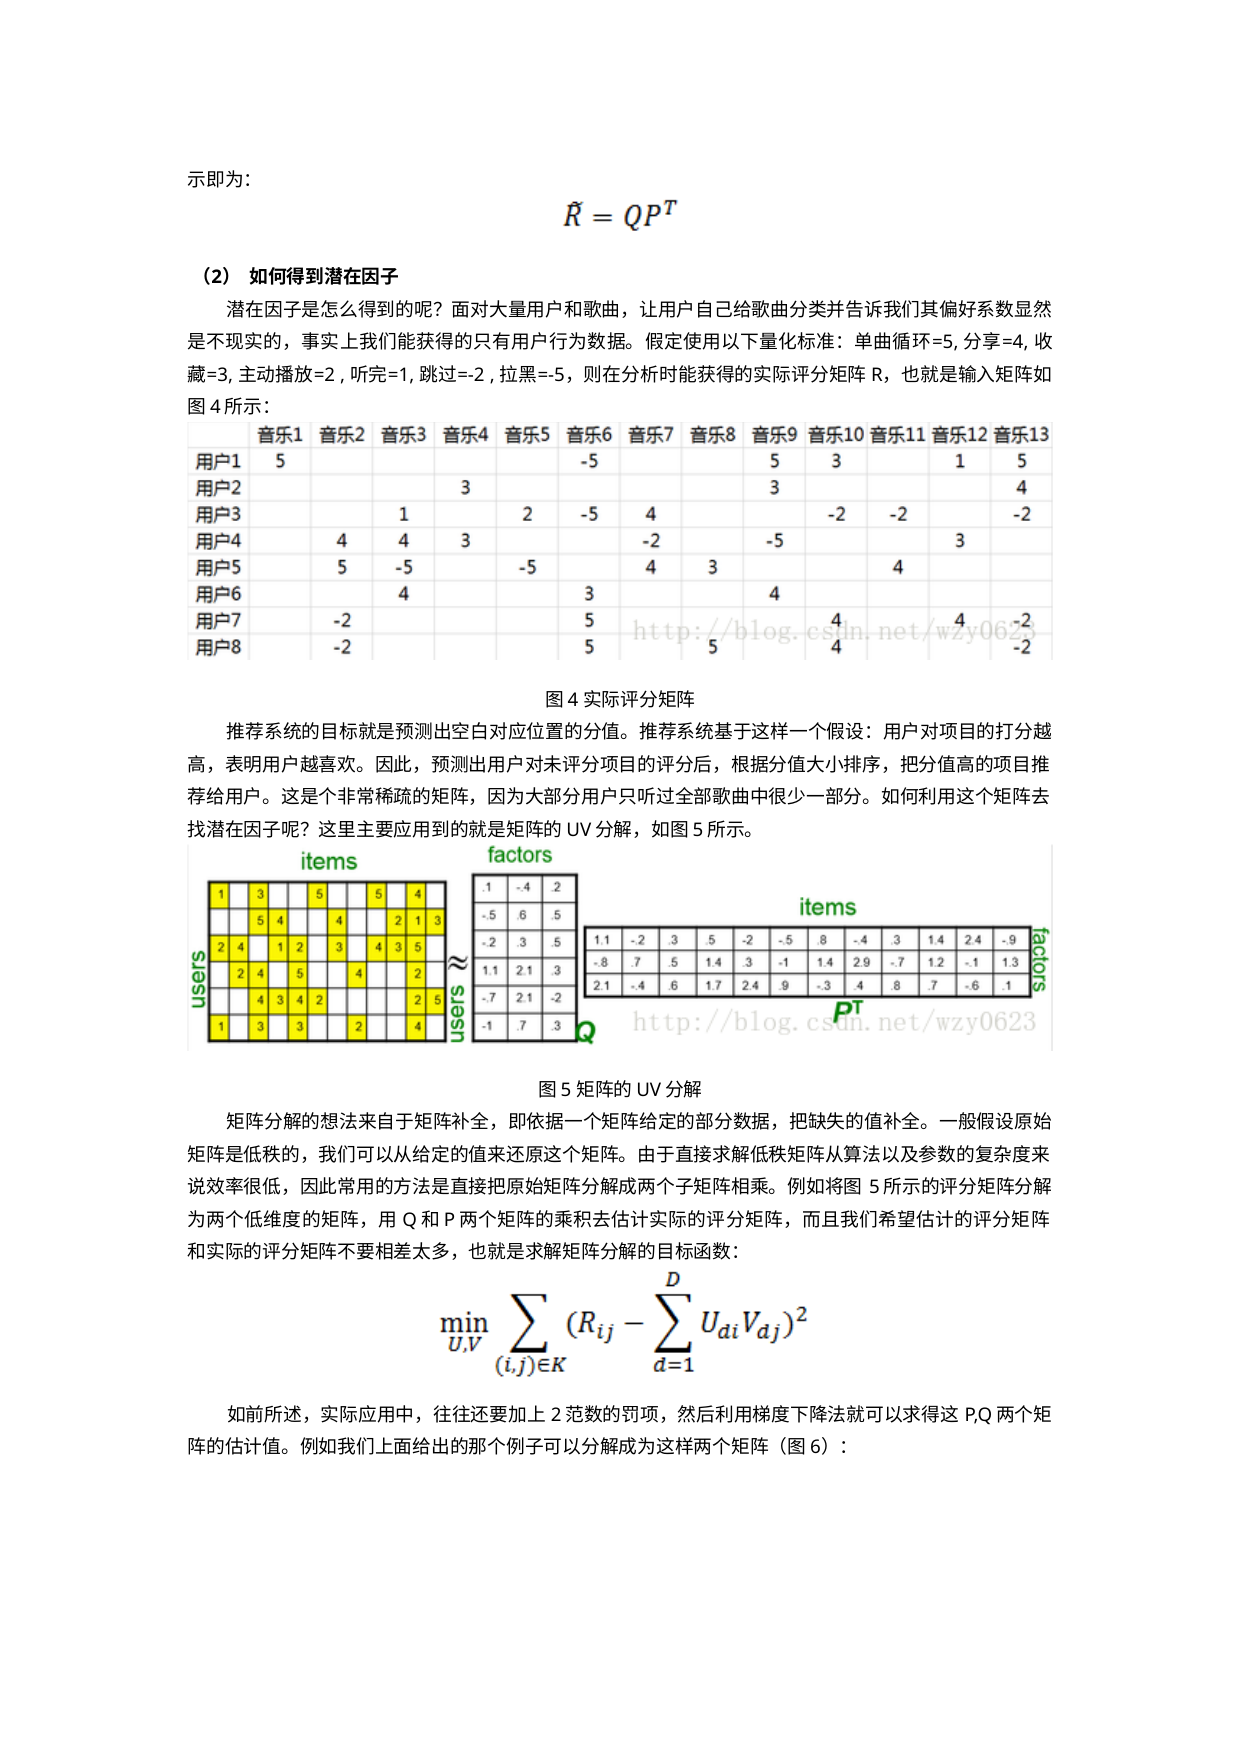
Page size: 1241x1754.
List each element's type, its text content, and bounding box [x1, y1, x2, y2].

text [187, 162, 1053, 194]
text 推荐系统的目标就是预测出空白对应位置的分值。推荐系统基于这样一个假设：用户对项目的打分越高，表明用户越喜欢。因此，预测出用户对未评分项目的评分后，根据分值大小排序，把分值高的项目推荐给用户。这是个非常稀疏的矩阵，因为大部分用户只听过全部歌曲中很少一部分。如何利用这个矩阵去找潜在因子呢？这里主要应用到的就是矩阵的UV分解，如图5所示。 [187, 714, 1053, 844]
picture [413, 1267, 827, 1383]
text 图4 实际评分矩阵 [187, 682, 1053, 714]
picture [187, 422, 1053, 660]
text 潜在因子是怎么得到的呢？面对大量用户和歌曲，让用户自己给歌曲分类并告诉我们其偏好系数显然是不现实的，事实上我们能获得的只有用户行为数据。假定使用以下量化标准：单曲循环=5, 分享=4, 收藏=3, 主动播放=2 , 听完=1, 跳过=-2 , 拉黑=-5，则在分析时能获得的实际评分矩阵R，也就是输入矩阵如图4所示： [187, 292, 1053, 422]
text 图5 矩阵的UV分解 [187, 1072, 1053, 1104]
text 矩阵分解的想法来自于矩阵补全，即依据一个矩阵给定的部分数据，把缺失的值补全。一般假设原始矩阵是低秩的，我们可以从给定的值来还原这个矩阵。由于直接求解低秩矩阵从算法以及参数的复杂度来说效率很低，因此常用的方法是直接把原始矩阵分解成两个子矩阵相乘。例如将图5所示的评分矩阵分解为两个低维度的矩阵，用Q和P两个矩阵的乘积去估计实际的评分矩阵，而且我们希望估计的评分矩阵和实际的评分矩阵不要相差太多，也就是求解矩阵分解的目标函数： [187, 1104, 1053, 1267]
text （2） 如何得到潜在因子 [187, 259, 1053, 292]
picture [187, 844, 1053, 1051]
picture [543, 194, 697, 239]
text 如前所述，实际应用中，往往还要加上2范数的罚项，然后利用梯度下降法就可以求得这P,Q两个矩阵的估计值。例如我们上面给出的那个例子可以分解成为这样两个矩阵（图6）： [187, 1397, 1053, 1462]
